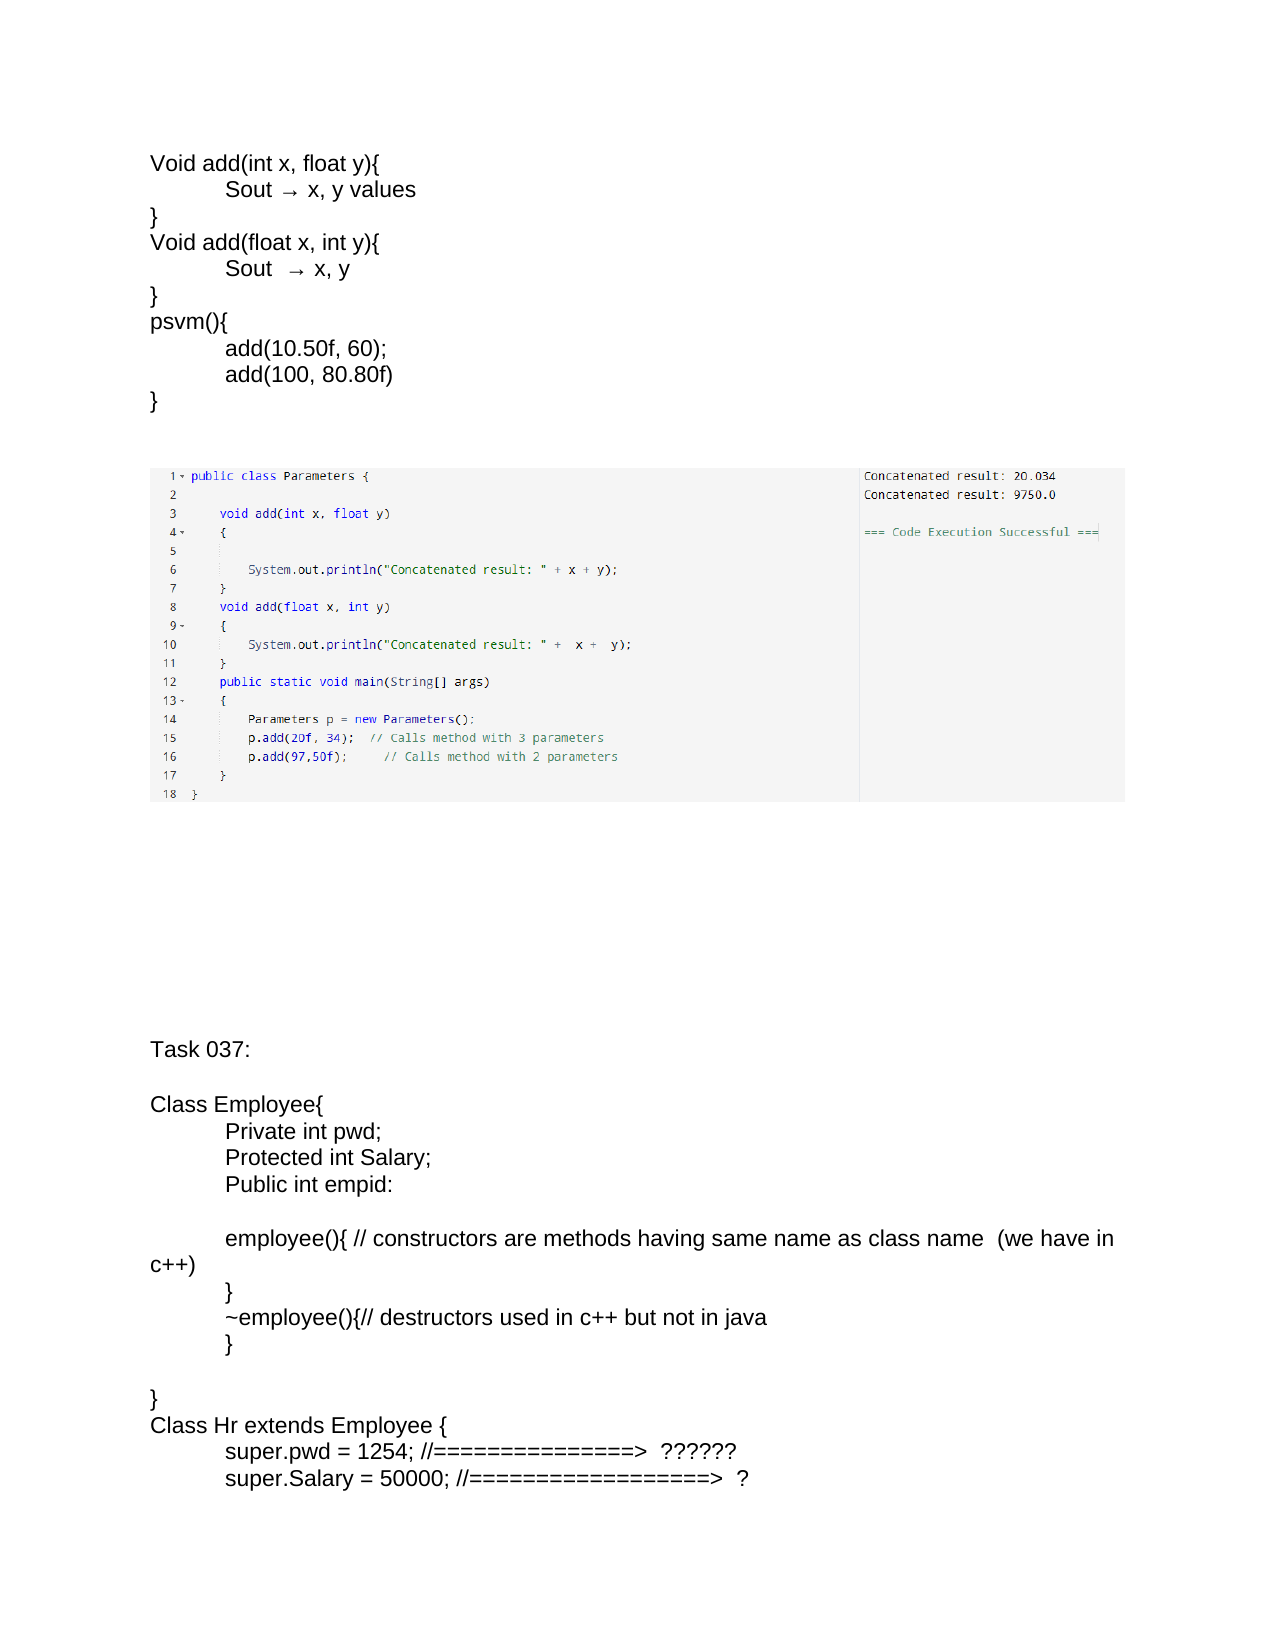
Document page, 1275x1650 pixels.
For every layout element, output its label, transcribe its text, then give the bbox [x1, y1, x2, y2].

text } [150, 1330, 1125, 1357]
text super.pwd = 1254; //===============> ?????? [150, 1438, 1125, 1464]
text psvm(){ [150, 308, 1125, 334]
text Sout → x, y values [150, 176, 1125, 203]
text add(10.50f, 60); [150, 334, 1125, 361]
text Void add(float x, int y){ [150, 229, 1125, 255]
text Class Hr extends Employee { [150, 1412, 1125, 1438]
text } [150, 1385, 1125, 1412]
text } [150, 387, 1125, 413]
text } [150, 1278, 1125, 1304]
text Task 037: [150, 1036, 1125, 1063]
text Class Employee{ [150, 1091, 1125, 1118]
text Public int empid: [150, 1171, 1125, 1197]
text Protected int Salary; [150, 1144, 1125, 1171]
text } [150, 203, 1125, 229]
text Private int pwd; [150, 1118, 1125, 1144]
picture [150, 468, 1125, 802]
text Void add(int x, float y){ [150, 150, 1125, 176]
text add(100, 80.80f) [150, 361, 1125, 387]
text Sout → x, y [150, 255, 1125, 282]
text super.Salary = 50000; //==================> ? [150, 1464, 1125, 1491]
text } [150, 282, 1125, 308]
text employee(){ // constructors are methods having same name as class name (we have in c++) [150, 1225, 1125, 1278]
text ~employee(){// destructors used in c++ but not in java [150, 1304, 1125, 1330]
